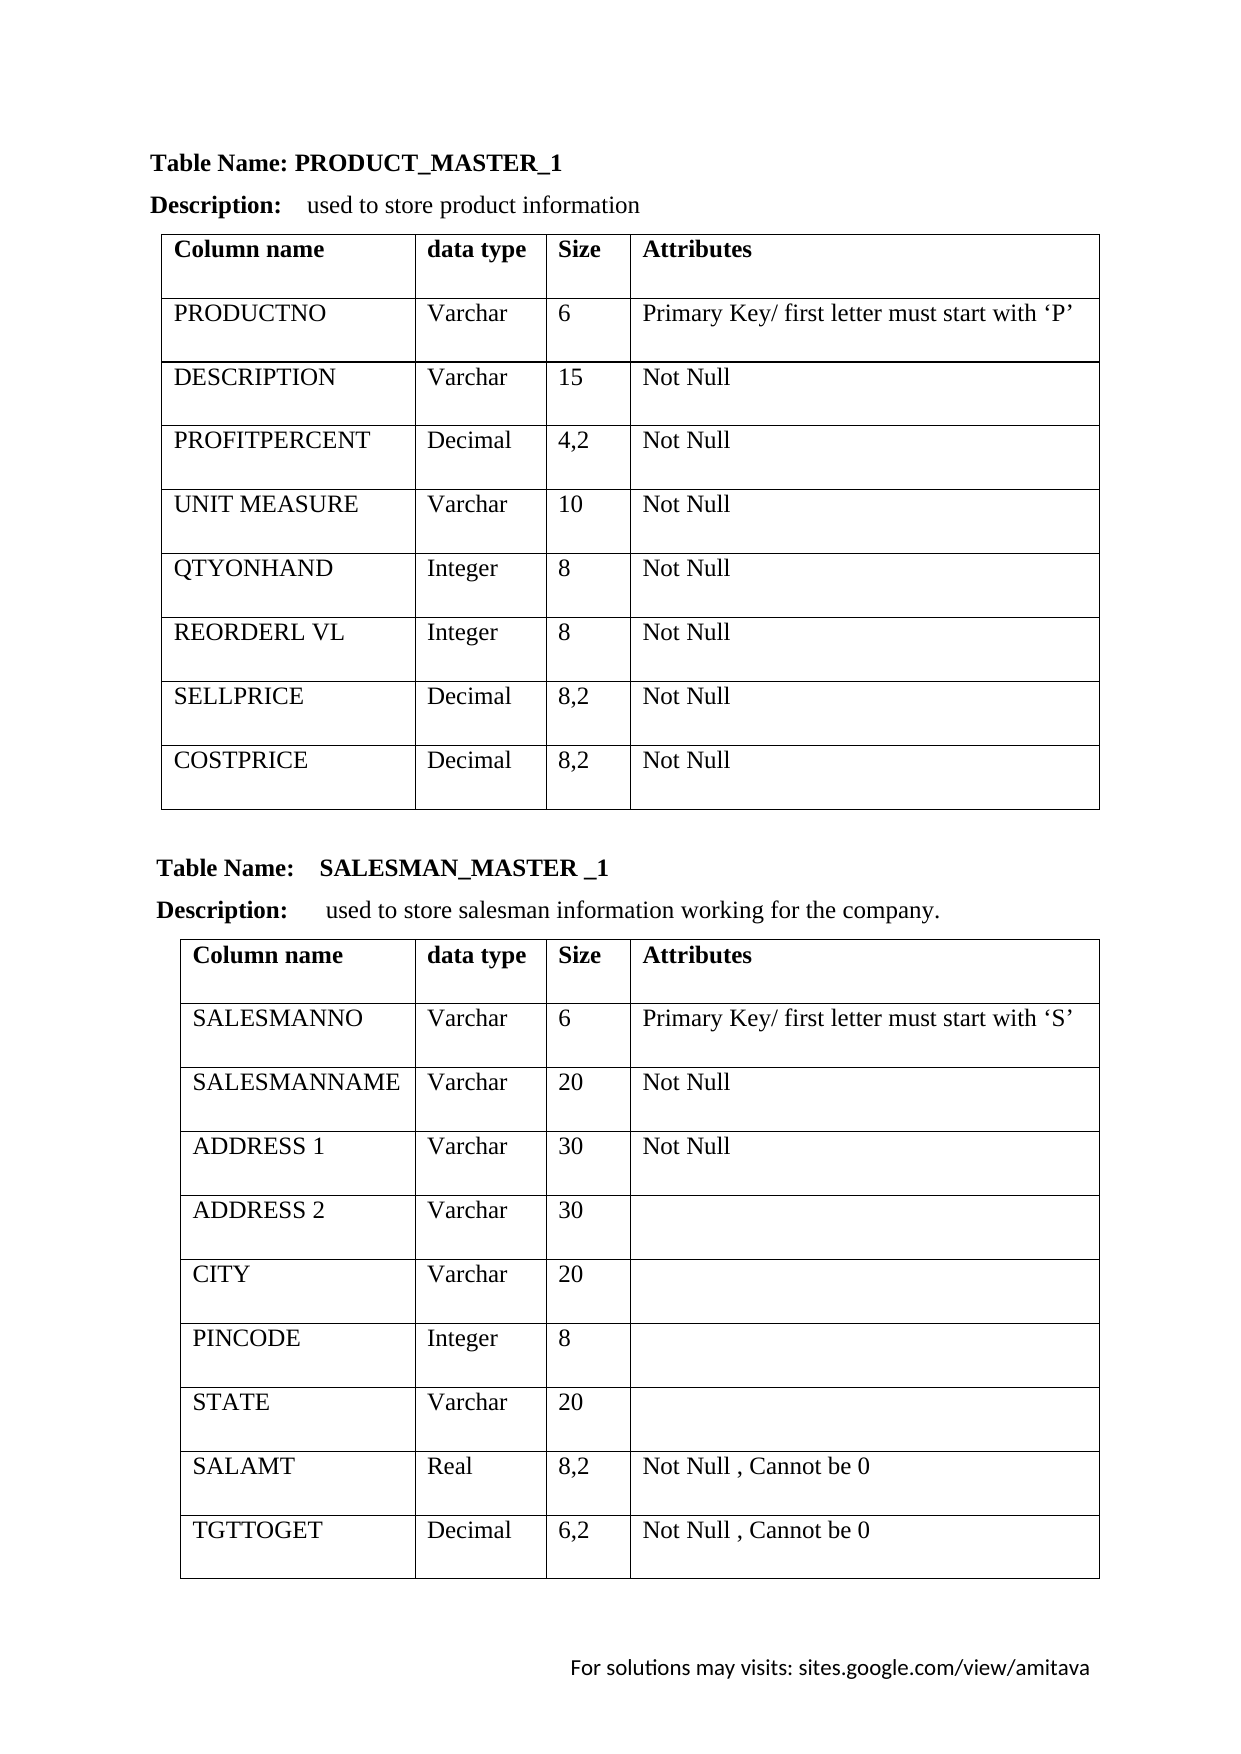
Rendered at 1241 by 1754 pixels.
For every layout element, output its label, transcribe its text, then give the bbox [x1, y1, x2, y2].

table_cell Varchar [416, 1004, 546, 1067]
table_cell 30 [547, 1132, 630, 1195]
table_cell 20 [547, 1260, 630, 1323]
table_cell Varchar [416, 1068, 546, 1131]
table_cell Primary Key/ first letter must start with ‘P’ [631, 299, 1099, 361]
table_cell 8,2 [547, 746, 630, 809]
table_cell Not Null , Cannot be 0 [631, 1516, 1099, 1578]
table_header data type [416, 235, 546, 297]
table_cell [631, 1324, 1099, 1387]
table_cell 10 [547, 490, 630, 553]
table_cell PROFITPERCENT [162, 426, 415, 489]
table_cell Not Null [631, 1068, 1099, 1131]
table_cell Varchar [416, 490, 546, 553]
table_header Attributes [631, 940, 1099, 1003]
table_cell ADDRESS 2 [181, 1196, 415, 1259]
table_cell Integer [416, 618, 546, 681]
table_cell Not Null [631, 618, 1099, 681]
table_cell Decimal [416, 426, 546, 489]
table_cell SELLPRICE [162, 682, 415, 745]
table_cell [631, 1260, 1099, 1323]
table_cell COSTPRICE [162, 746, 415, 809]
table_cell QTYONHAND [162, 554, 415, 617]
table_cell Decimal [416, 746, 546, 809]
table_cell CITY [181, 1260, 415, 1323]
table_cell SALESMANNAME [181, 1068, 415, 1131]
table_cell UNIT MEASURE [162, 490, 415, 553]
table_cell SALAMT [181, 1452, 415, 1514]
table_header Size [547, 235, 630, 297]
table_cell Not Null , Cannot be 0 [631, 1452, 1099, 1514]
table_cell 6 [547, 1004, 630, 1067]
table_cell 20 [547, 1068, 630, 1131]
subtitle Table Name: SALESMAN_MASTER _1 [156, 853, 1190, 882]
table_cell STATE [181, 1388, 415, 1451]
table_cell 8 [547, 618, 630, 681]
table_header Column name [181, 940, 415, 1003]
table_cell 8,2 [547, 682, 630, 745]
table_cell 30 [547, 1196, 630, 1259]
table_header Size [547, 940, 630, 1003]
table_cell Not Null [631, 554, 1099, 617]
table_cell Varchar [416, 1196, 546, 1259]
table_cell SALESMANNO [181, 1004, 415, 1067]
table_cell TGTTOGET [181, 1516, 415, 1578]
table_cell 6 [547, 299, 630, 361]
table_cell 15 [547, 363, 630, 425]
table_cell Not Null [631, 490, 1099, 553]
table_cell 4,2 [547, 426, 630, 489]
table_cell Varchar [416, 363, 546, 425]
table_cell Decimal [416, 1516, 546, 1578]
table_header data type [416, 940, 546, 1003]
table_header Attributes [631, 235, 1099, 297]
table_cell PINCODE [181, 1324, 415, 1387]
table_cell [631, 1196, 1099, 1259]
table_cell PRODUCTNO [162, 299, 415, 361]
table_cell Integer [416, 1324, 546, 1387]
table_cell Integer [416, 554, 546, 617]
table_cell Varchar [416, 299, 546, 361]
table_cell Primary Key/ first letter must start with ‘S’ [631, 1004, 1099, 1067]
table_cell ADDRESS 1 [181, 1132, 415, 1195]
table_cell Varchar [416, 1132, 546, 1195]
table_cell 20 [547, 1388, 630, 1451]
text Table Name: PRODUCT_MASTER_1 Description: used to store product information [150, 148, 640, 219]
table_cell Real [416, 1452, 546, 1514]
table_cell [631, 1388, 1099, 1451]
table_cell Not Null [631, 426, 1099, 489]
table_cell 6,2 [547, 1516, 630, 1578]
table_cell DESCRIPTION [162, 363, 415, 425]
table_cell Varchar [416, 1388, 546, 1451]
table_cell Decimal [416, 682, 546, 745]
table_cell Not Null [631, 682, 1099, 745]
table_cell REORDERL VL [162, 618, 415, 681]
table_cell Varchar [416, 1260, 546, 1323]
table_cell Not Null [631, 1132, 1099, 1195]
table_cell Not Null [631, 363, 1099, 425]
text Description: used to store salesman information working for the company. [156, 896, 1190, 924]
table_cell 8 [547, 554, 630, 617]
table_cell 8 [547, 1324, 630, 1387]
table_header Column name [162, 235, 415, 297]
table_cell Not Null [631, 746, 1099, 809]
table_cell 8,2 [547, 1452, 630, 1514]
